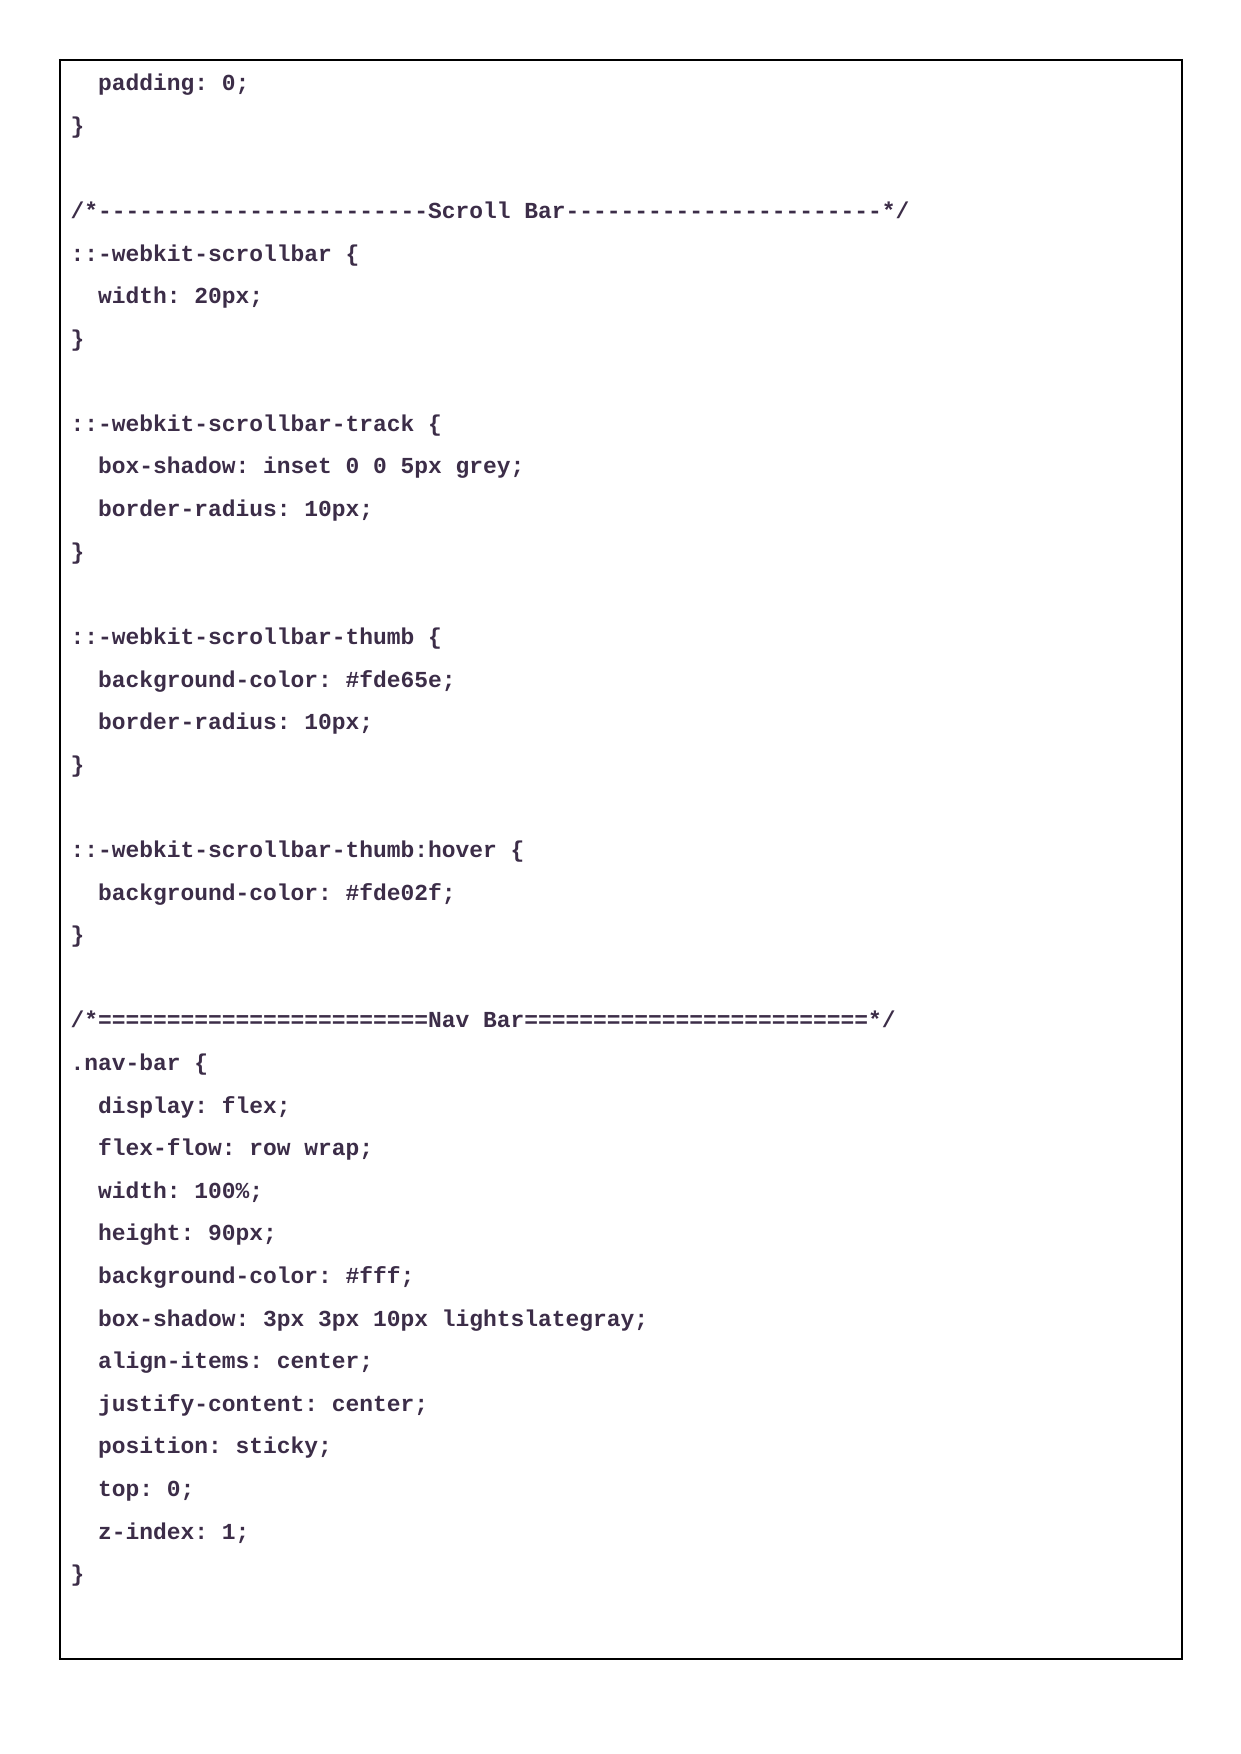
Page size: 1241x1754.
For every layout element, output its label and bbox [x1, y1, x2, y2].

table_header [61, 61, 1181, 1658]
